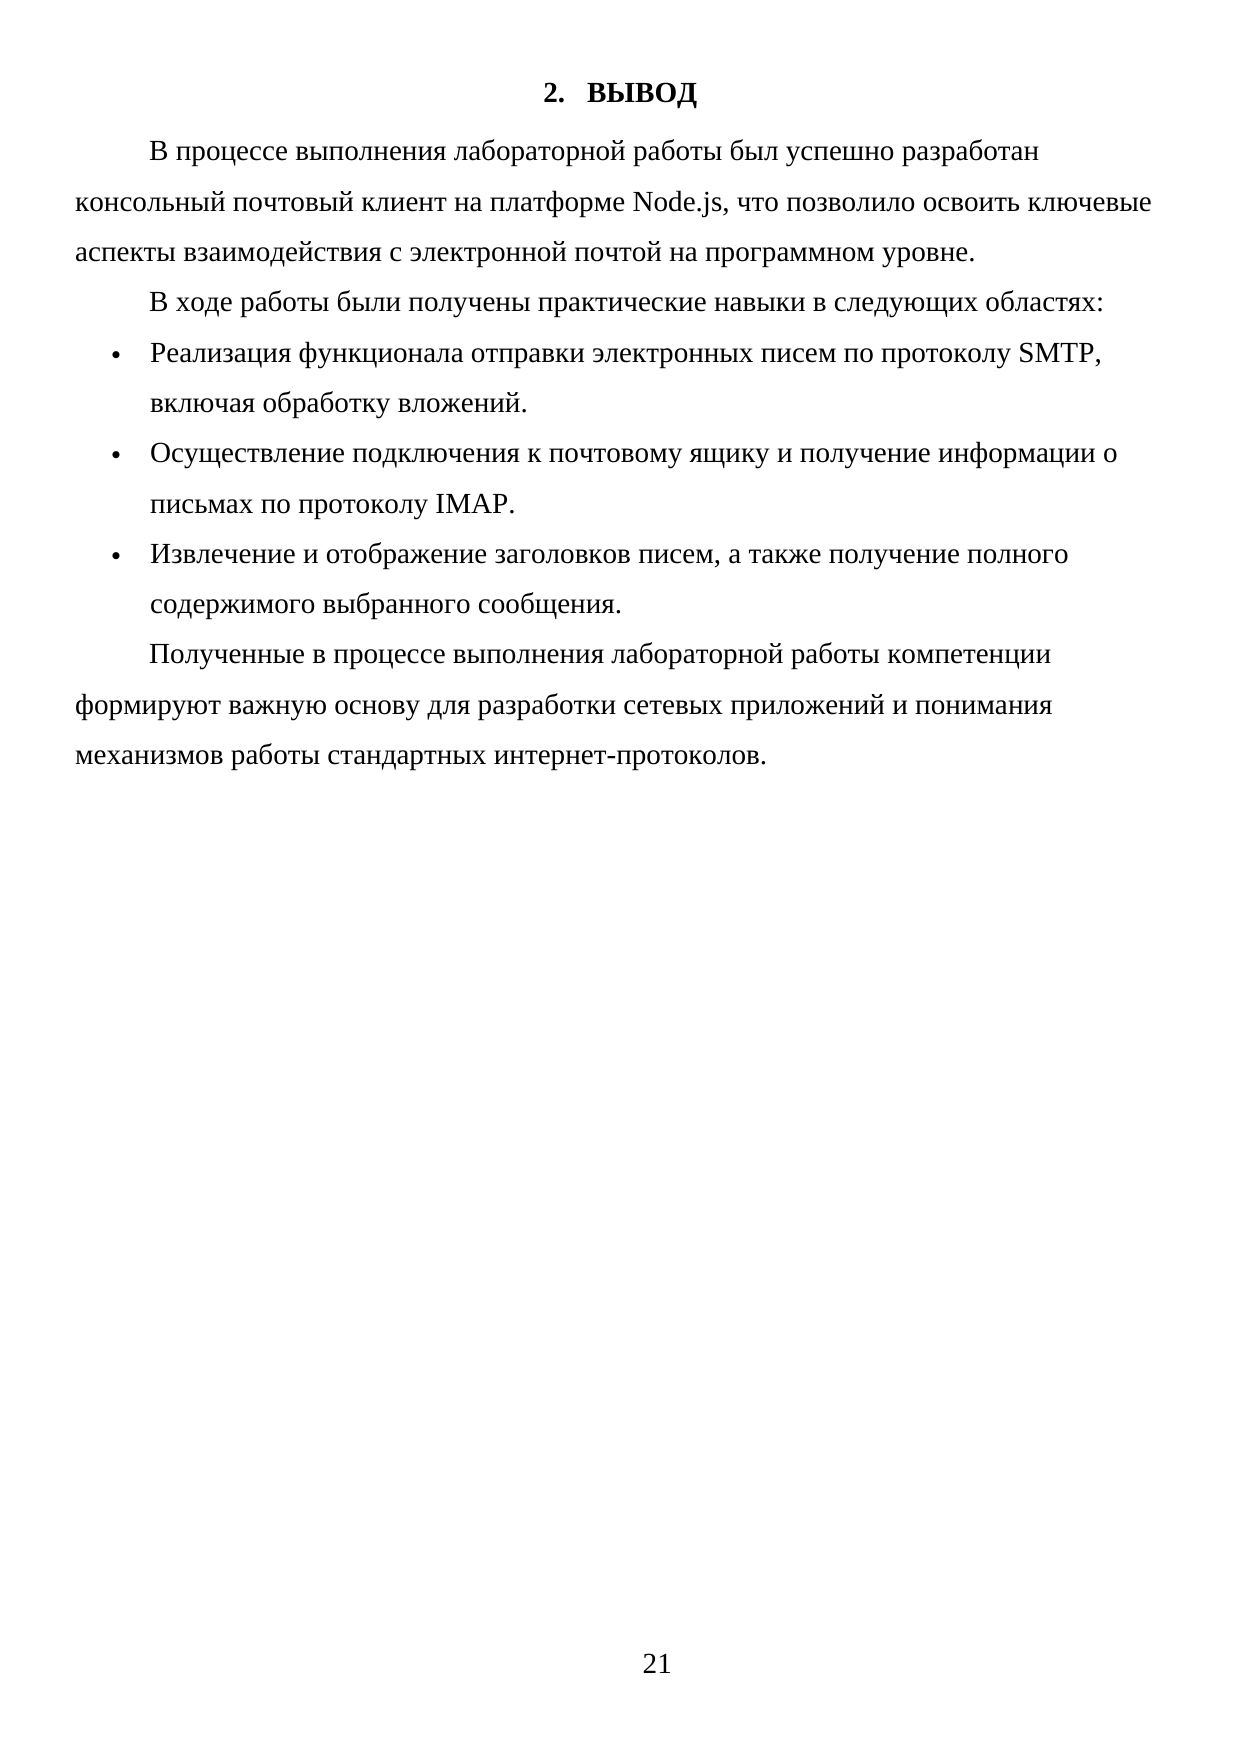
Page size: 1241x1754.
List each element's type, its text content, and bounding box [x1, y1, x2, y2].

text В ходе работы были получены практические навыки в следующих областях: [75, 284, 1165, 318]
list Реализация функционала отправки электронных писем по протоколу SMTP, включая обработку вложений. [112, 335, 1165, 419]
text Полученные в процессе выполнения лабораторной работы компетенции формируют важную основу для разработки сетевых приложений и понимания механизмов работы стандартных интернет-протоколов. [75, 637, 1165, 771]
text В процессе выполнения лабораторной работы был успешно разработан консольный почтовый клиент на платформе Node.js, что позволило освоить ключевые аспекты взаимодействия с электронной почтой на программном уровне. [75, 133, 1165, 268]
subtitle Вывод [75, 75, 1165, 108]
list Извлечение и отображение заголовков писем, а также получение полного содержимого выбранного сообщения. [112, 536, 1165, 620]
list Осуществление подключения к почтовому ящику и получение информации о письмах по протоколу IMAP. [112, 435, 1165, 519]
